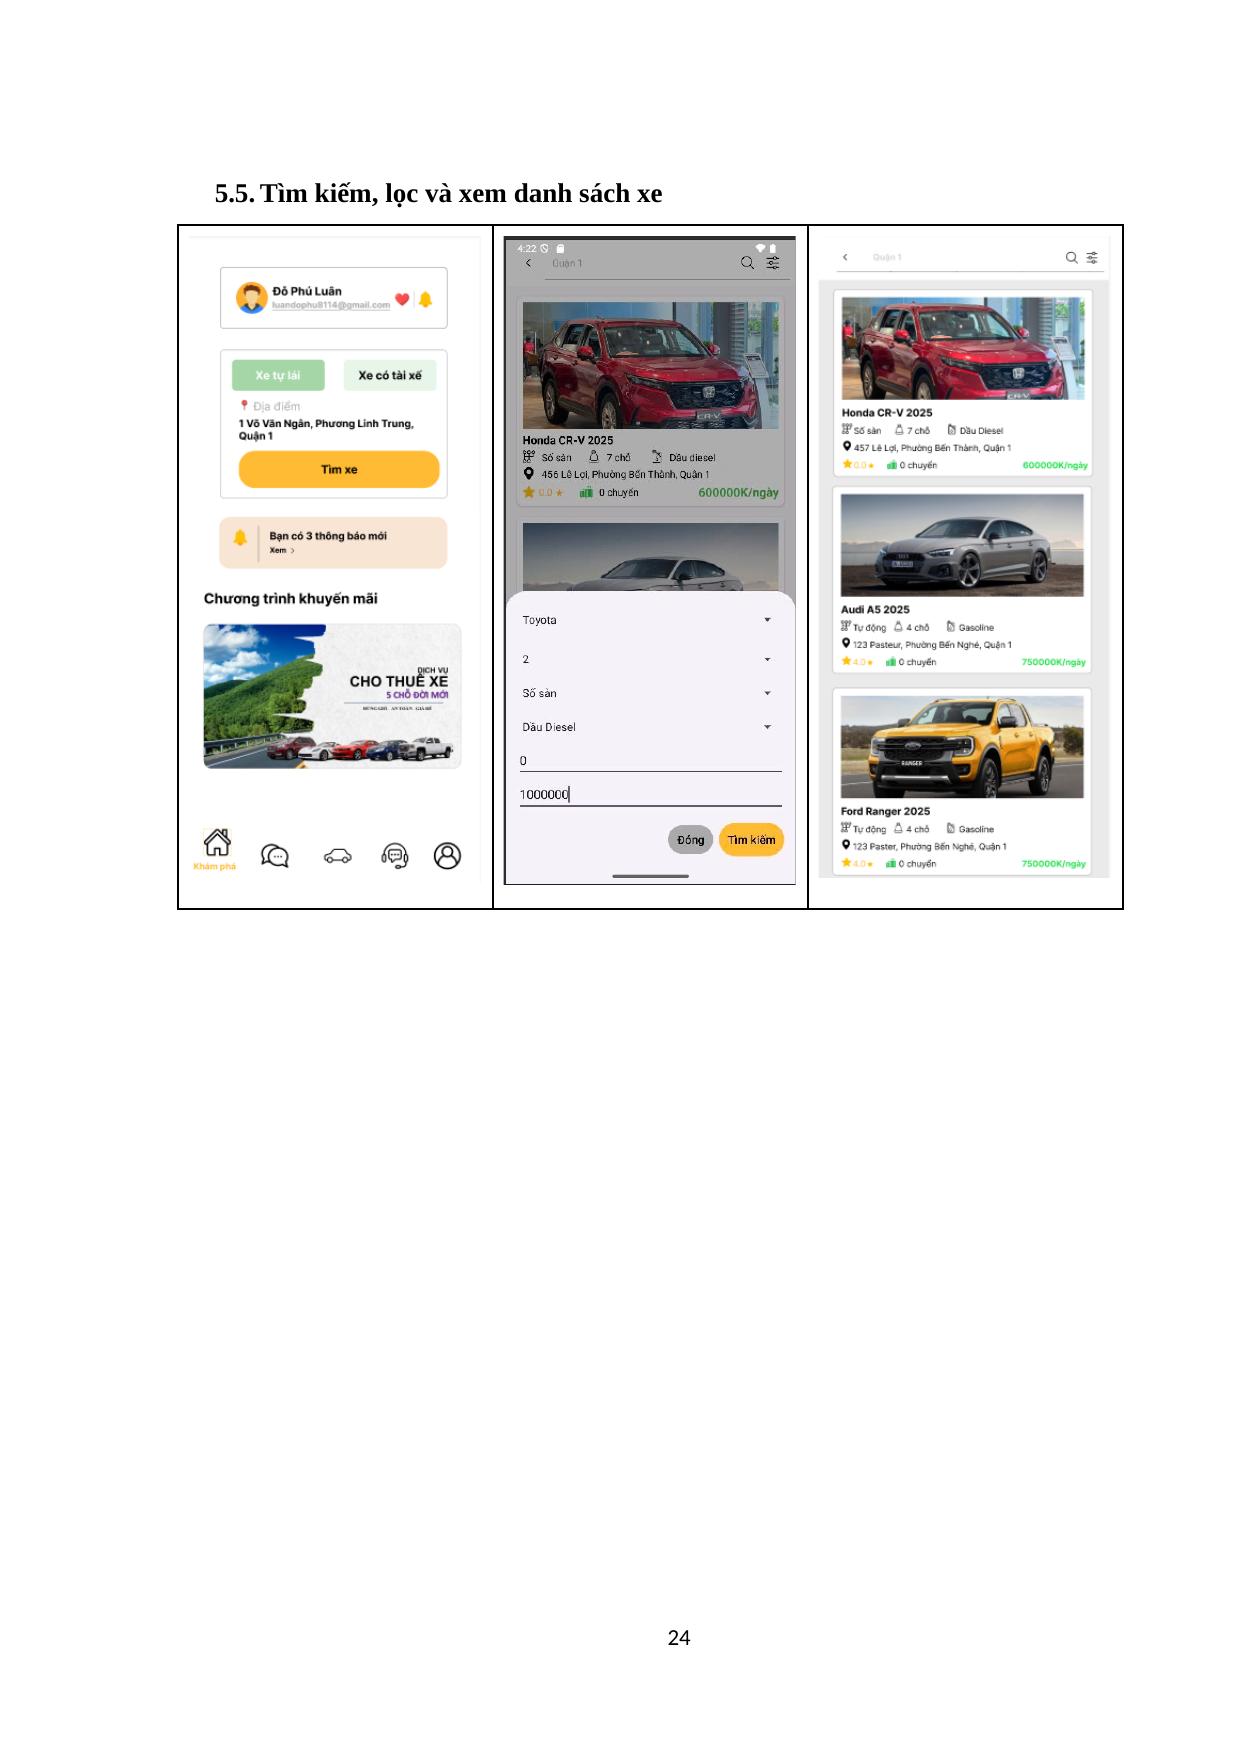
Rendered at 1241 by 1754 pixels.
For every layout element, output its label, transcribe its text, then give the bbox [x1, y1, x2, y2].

picture [188, 236, 481, 883]
table_header [809, 226, 1122, 908]
picture [503, 236, 796, 885]
subtitle Tìm kiếm, lọc và xem danh sách xe [214, 177, 1122, 208]
picture [818, 236, 1111, 878]
table_header [494, 226, 807, 908]
table_header [179, 226, 492, 908]
